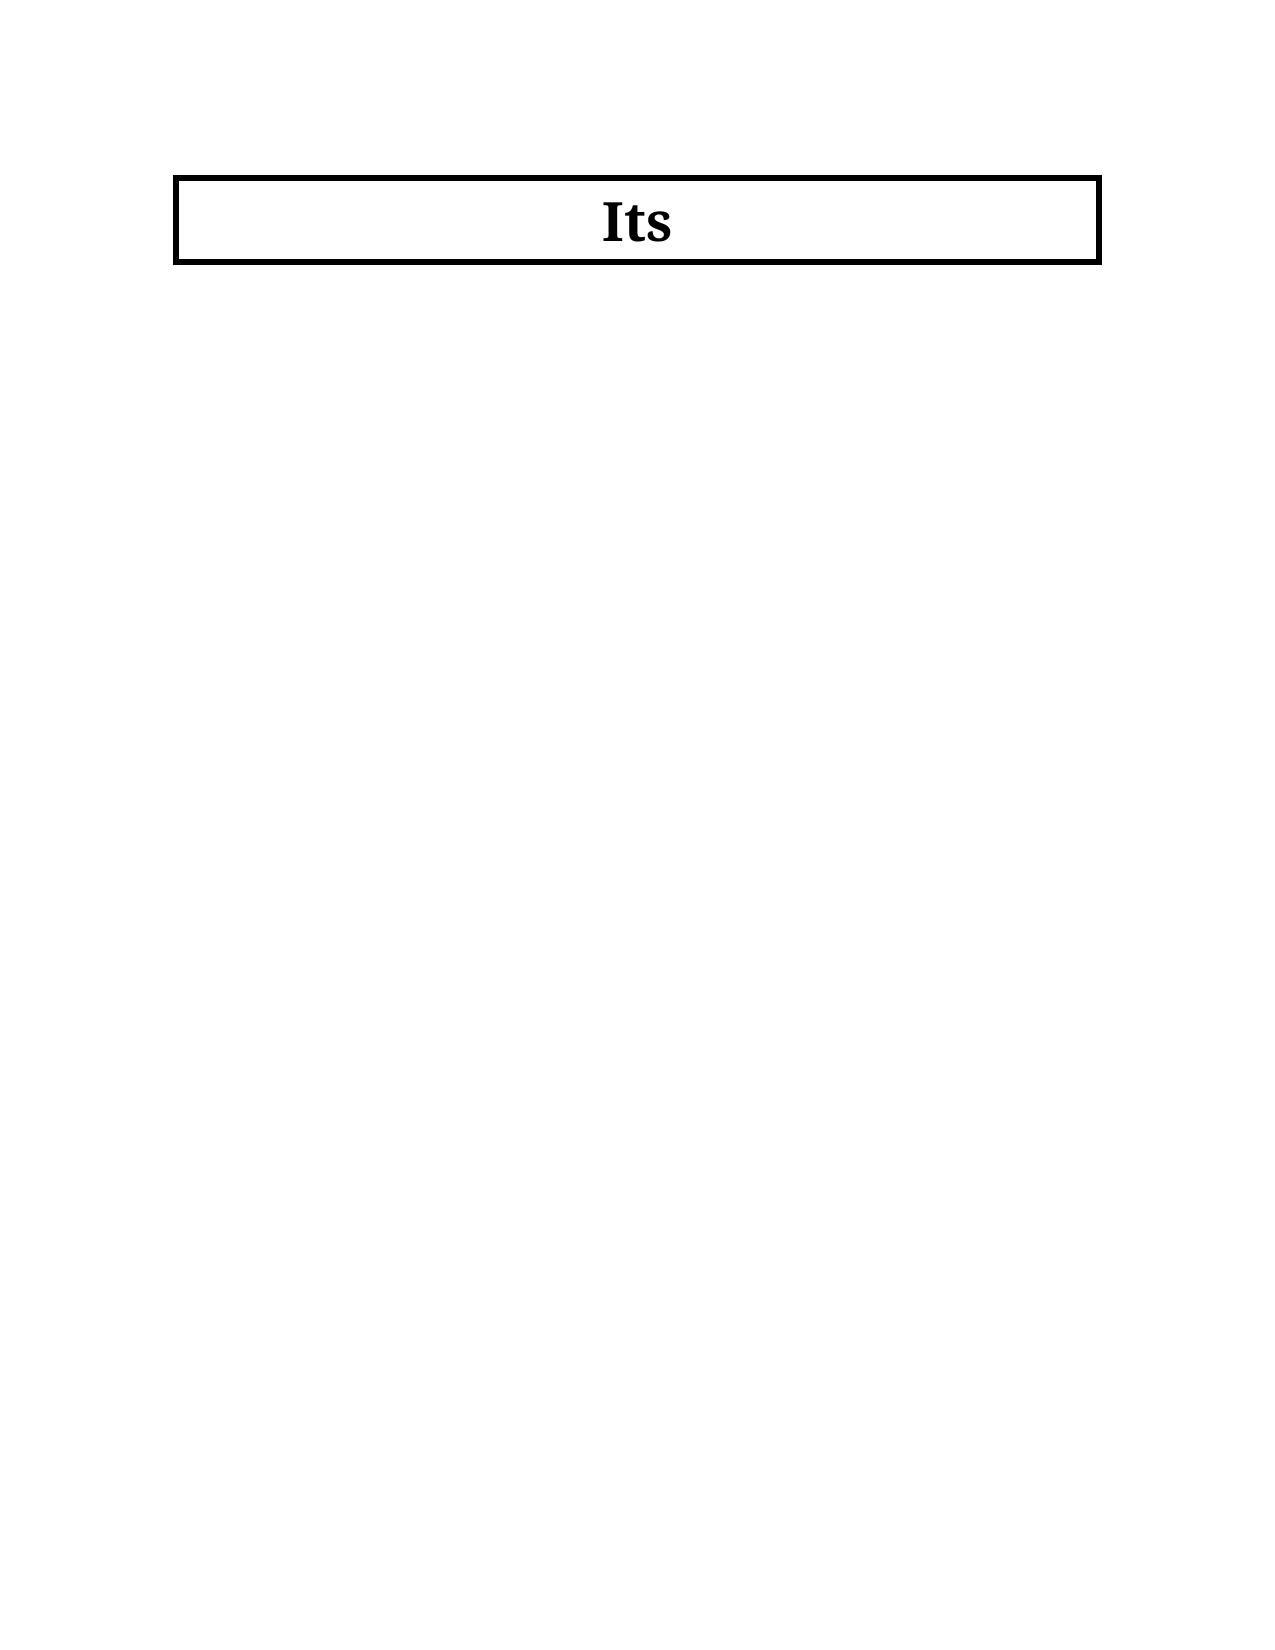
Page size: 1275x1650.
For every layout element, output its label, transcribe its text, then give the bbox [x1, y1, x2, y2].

subtitle Its [179, 181, 1096, 259]
